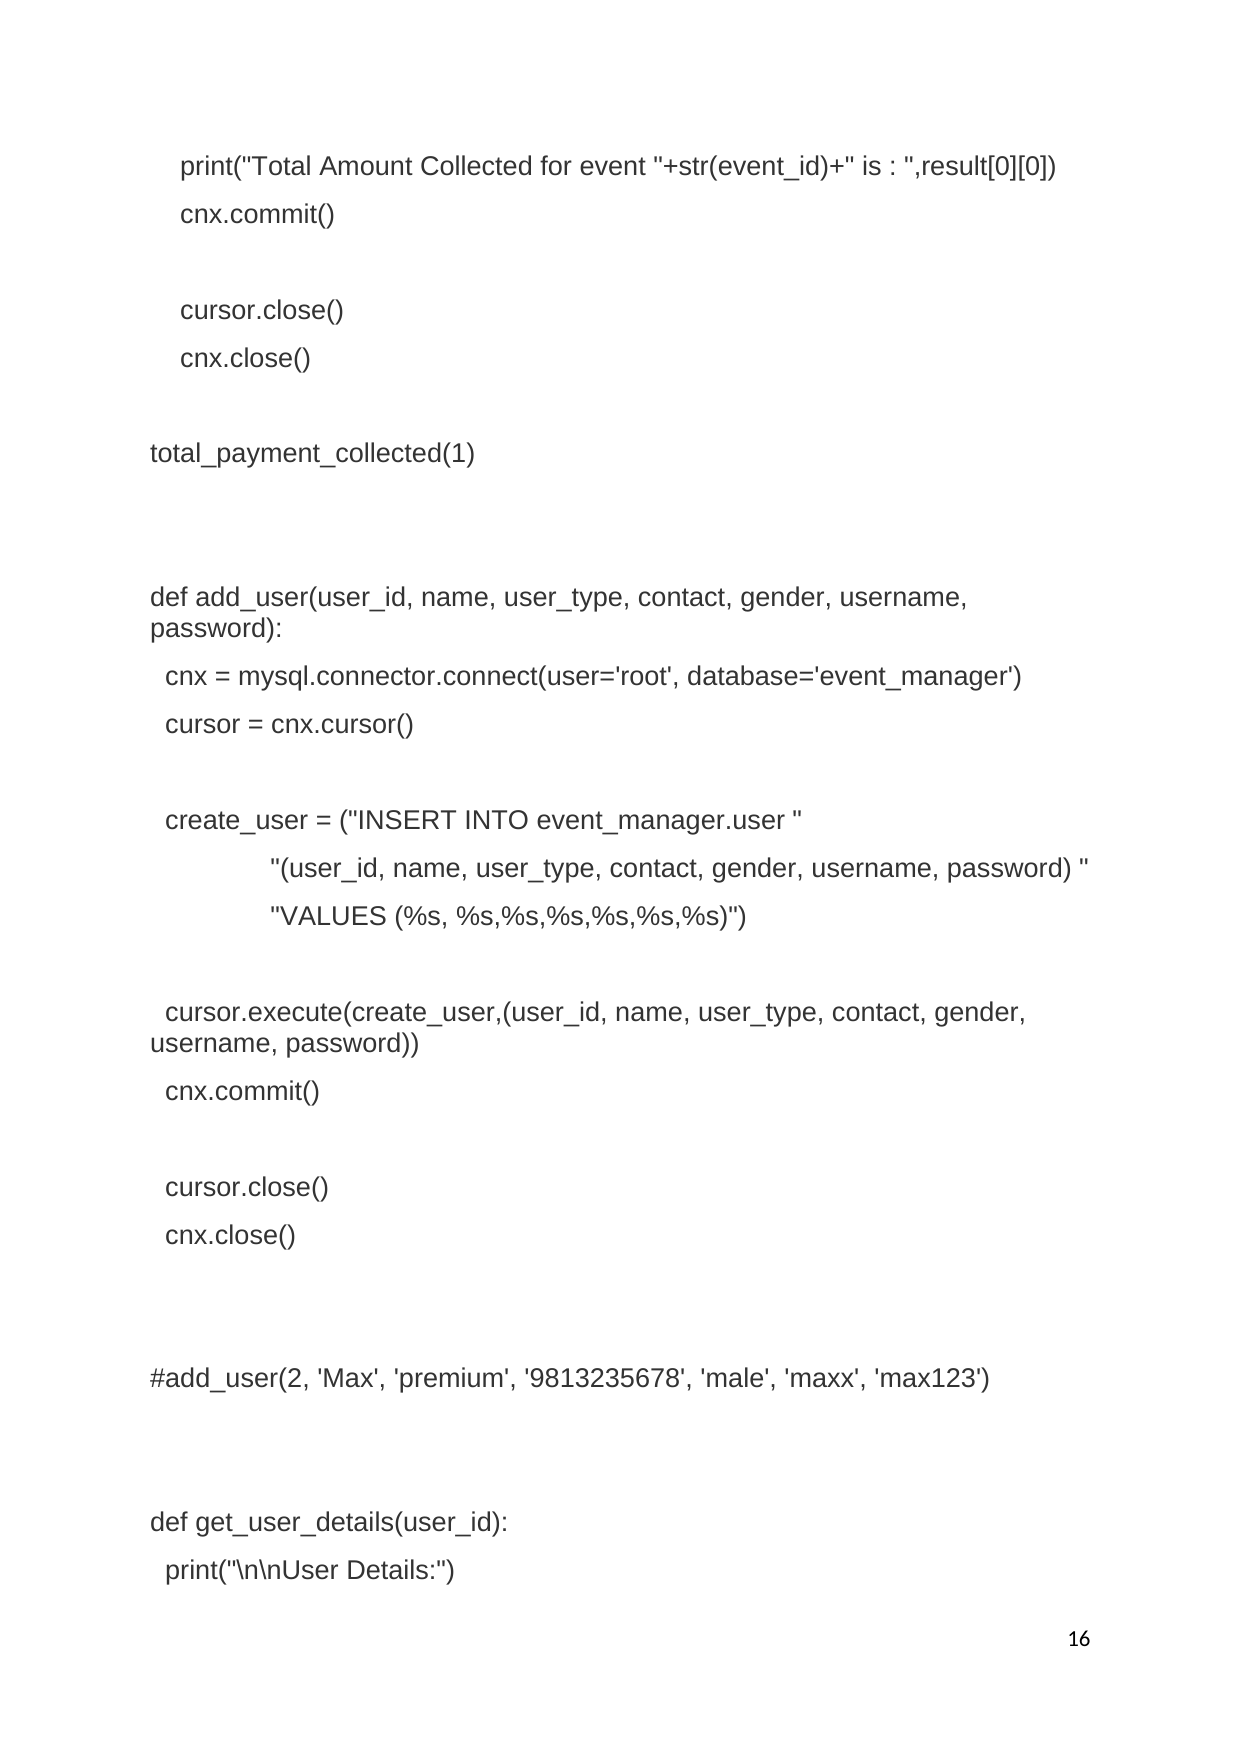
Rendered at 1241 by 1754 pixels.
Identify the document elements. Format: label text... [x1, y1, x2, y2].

text print("\n\nUser Details:") [150, 1554, 1090, 1585]
text cnx.commit() [150, 1075, 1090, 1106]
text "VALUES (%s, %s,%s,%s,%s,%s,%s)") [150, 900, 1090, 931]
text cnx.close() [150, 342, 1090, 373]
text "(user_id, name, user_type, contact, gender, username, password) " [150, 852, 1090, 883]
text print("Total Amount Collected for event "+str(event_id)+" is : ",result[0][0]) [150, 150, 1090, 181]
text cursor = cnx.cursor() [150, 708, 1090, 739]
text cursor.close() [150, 294, 1090, 325]
text create_user = ("INSERT INTO event_manager.user " [150, 804, 1090, 835]
text def add_user(user_id, name, user_type, contact, gender, username, password): [150, 581, 1090, 644]
text cursor.execute(create_user,(user_id, name, user_type, contact, gender, username, password)) [150, 996, 1090, 1058]
text #add_user(2, 'Max', 'premium', '9813235678', 'male', 'maxx', 'max123') [150, 1362, 1090, 1394]
text cnx.close() [150, 1219, 1090, 1250]
text def get_user_details(user_id): [150, 1506, 1090, 1537]
text cnx.commit() [150, 198, 1090, 229]
text cnx = mysql.connector.connect(user='root', database='event_manager') [150, 660, 1090, 692]
text cursor.close() [150, 1171, 1090, 1202]
text total_payment_collected(1) [150, 437, 1090, 469]
